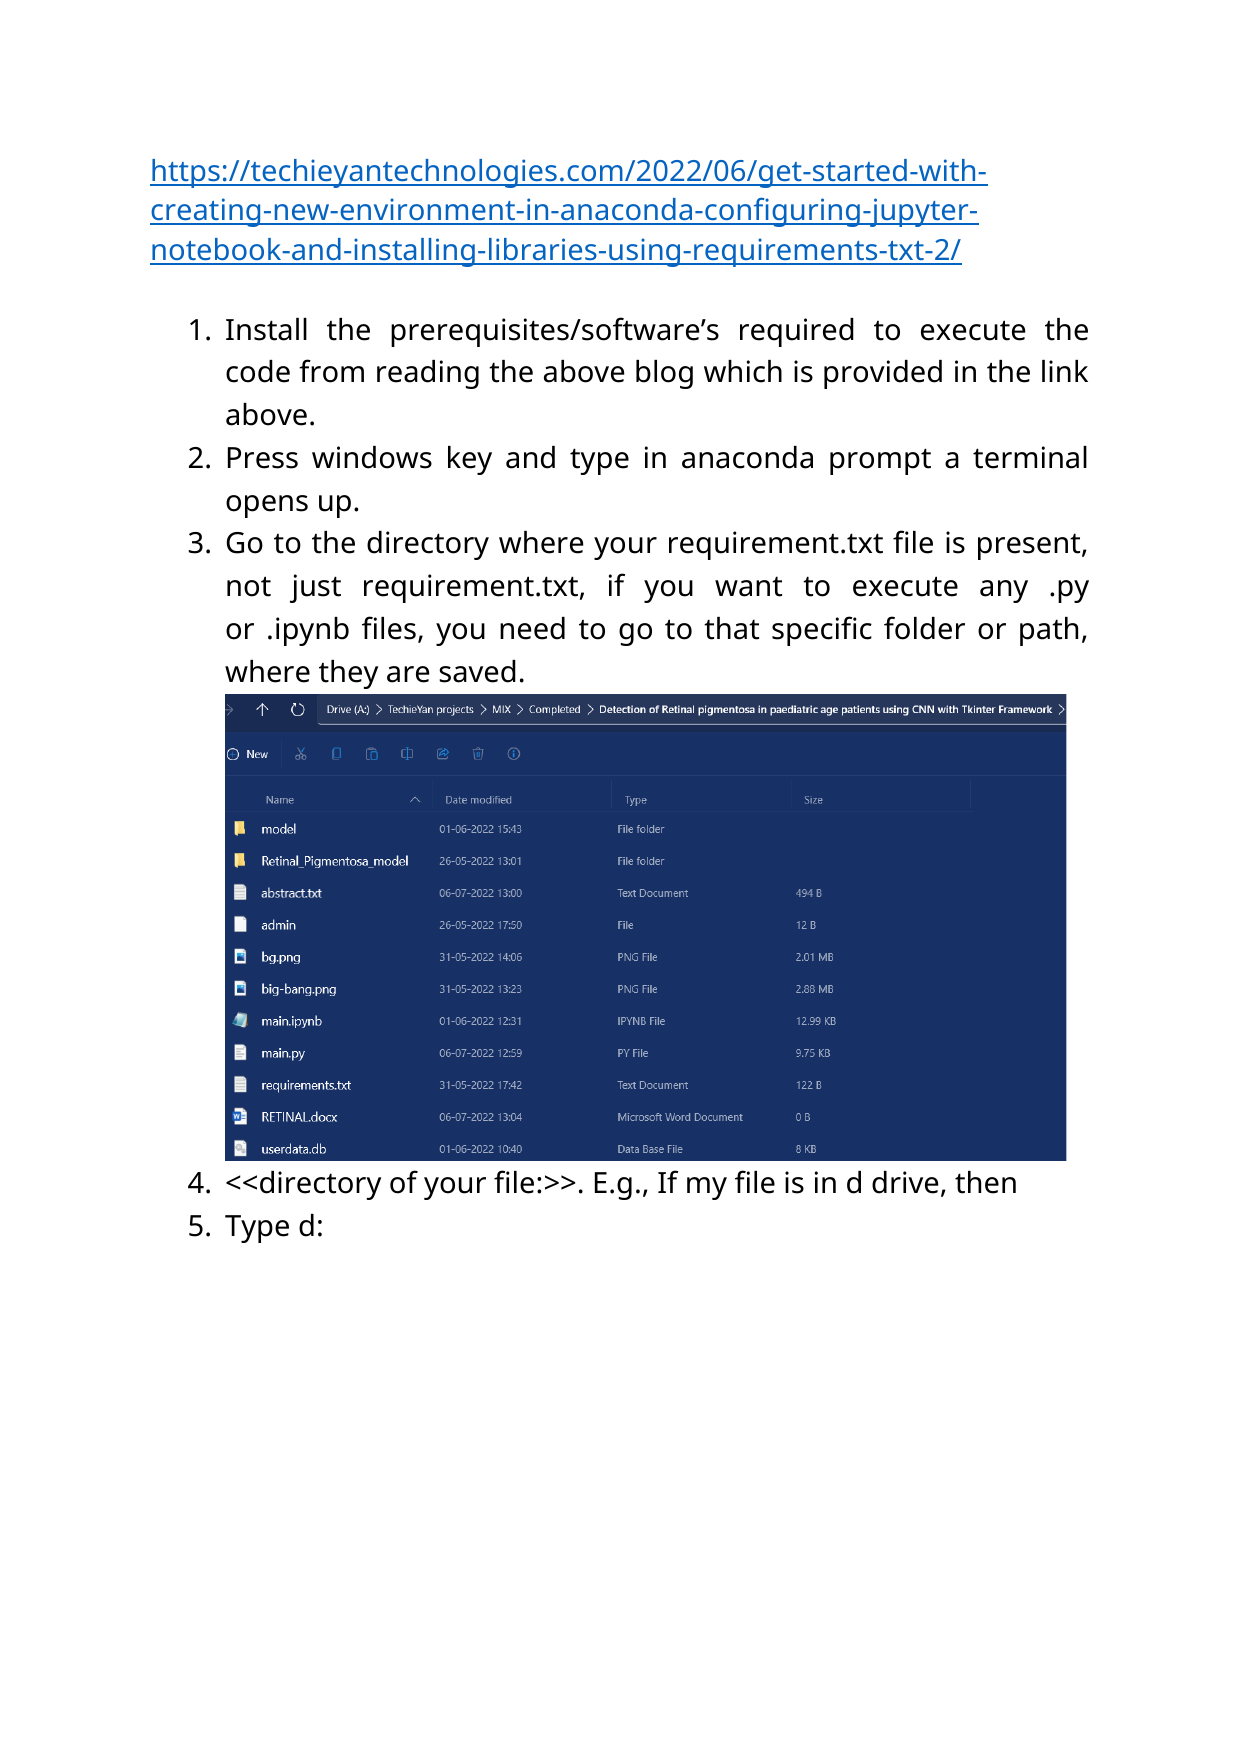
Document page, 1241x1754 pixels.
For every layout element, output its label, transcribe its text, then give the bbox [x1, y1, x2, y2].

list Go to the directory where your requirement.txt file is present, not just requirement.txt, if you want to execute any .py or .ipynb files, you need to go to that specific folder or path, where they are saved. [187, 523, 1090, 691]
list Type d: [187, 1205, 1090, 1245]
list <<directory of your file:>>. E.g., If my file is in d drive, then [187, 1162, 1090, 1202]
text https://techieyantechnologies.com/2022/06/get-started-with-creating-new-environment-in-anaconda-configuring-jupyter-notebook-and-installing-libraries-using-requirements-txt-2/ [150, 150, 1090, 269]
list Install the prerequisites/software’s required to execute the code from reading the above blog which is provided in the link above. [187, 309, 1090, 434]
picture [225, 694, 1067, 1161]
list Press windows key and type in anaconda prompt a terminal opens up. [187, 437, 1090, 520]
